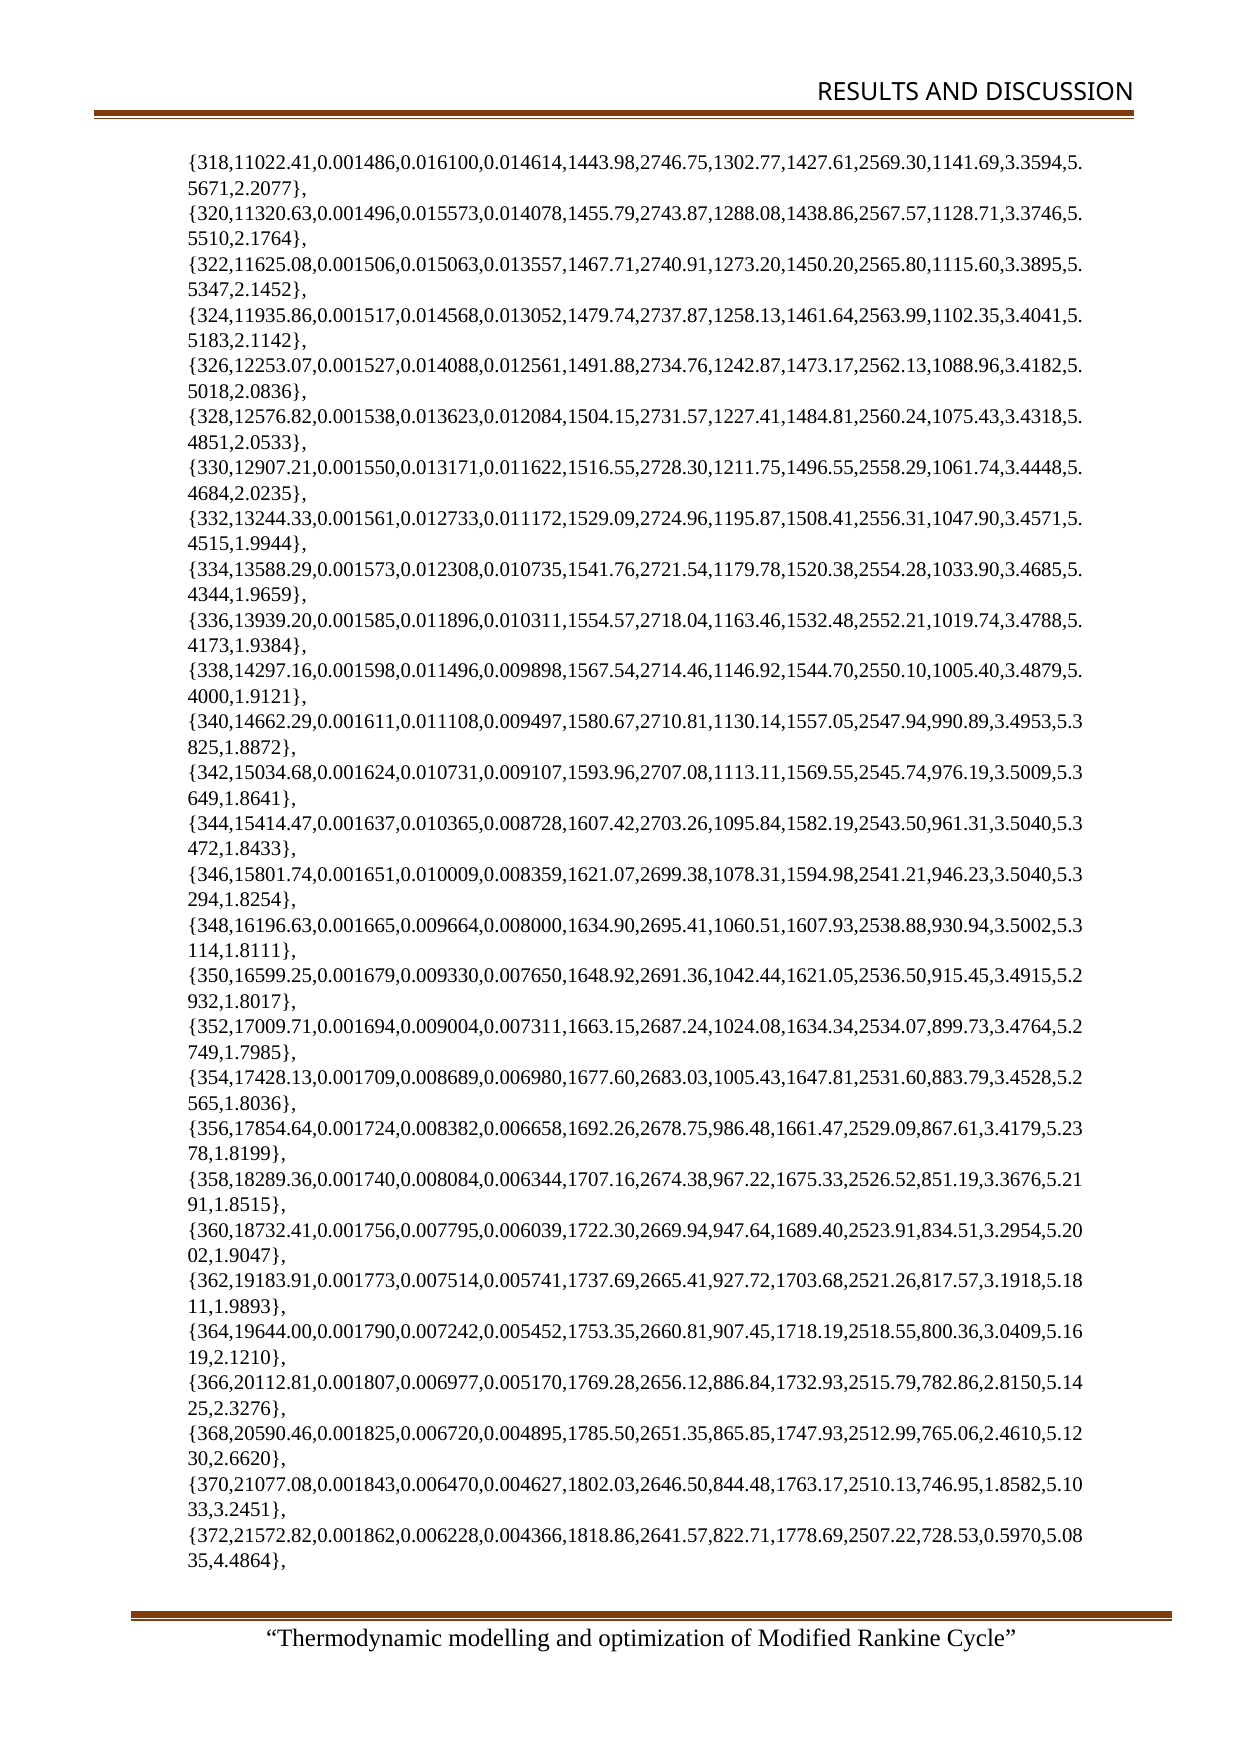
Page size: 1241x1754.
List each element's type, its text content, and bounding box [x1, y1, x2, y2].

text {372,21572.82,0.001862,0.006228,0.004366,1818.86,2641.57,822.71,1778.69,2507.22,728.53,0.5970,5.0835,4.4864}, [187, 1522, 1090, 1572]
text {328,12576.82,0.001538,0.013623,0.012084,1504.15,2731.57,1227.41,1484.81,2560.24,1075.43,3.4318,5.4851,2.0533}, [187, 404, 1090, 454]
text {366,20112.81,0.001807,0.006977,0.005170,1769.28,2656.12,886.84,1732.93,2515.79,782.86,2.8150,5.1425,2.3276}, [187, 1370, 1090, 1419]
text {352,17009.71,0.001694,0.009004,0.007311,1663.15,2687.24,1024.08,1634.34,2534.07,899.73,3.4764,5.2749,1.7985}, [187, 1014, 1090, 1064]
text {336,13939.20,0.001585,0.011896,0.010311,1554.57,2718.04,1163.46,1532.48,2552.21,1019.74,3.4788,5.4173,1.9384}, [187, 607, 1090, 657]
text {340,14662.29,0.001611,0.011108,0.009497,1580.67,2710.81,1130.14,1557.05,2547.94,990.89,3.4953,5.3825,1.8872}, [187, 709, 1090, 759]
text {368,20590.46,0.001825,0.006720,0.004895,1785.50,2651.35,865.85,1747.93,2512.99,765.06,2.4610,5.1230,2.6620}, [187, 1421, 1090, 1470]
text {354,17428.13,0.001709,0.008689,0.006980,1677.60,2683.03,1005.43,1647.81,2531.60,883.79,3.4528,5.2565,1.8036}, [187, 1065, 1090, 1114]
text {342,15034.68,0.001624,0.010731,0.009107,1593.96,2707.08,1113.11,1569.55,2545.74,976.19,3.5009,5.3649,1.8641}, [187, 760, 1090, 809]
text {324,11935.86,0.001517,0.014568,0.013052,1479.74,2737.87,1258.13,1461.64,2563.99,1102.35,3.4041,5.5183,2.1142}, [187, 302, 1090, 352]
text {322,11625.08,0.001506,0.015063,0.013557,1467.71,2740.91,1273.20,1450.20,2565.80,1115.60,3.3895,5.5347,2.1452}, [187, 252, 1090, 301]
text {334,13588.29,0.001573,0.012308,0.010735,1541.76,2721.54,1179.78,1520.38,2554.28,1033.90,3.4685,5.4344,1.9659}, [187, 557, 1090, 606]
text {360,18732.41,0.001756,0.007795,0.006039,1722.30,2669.94,947.64,1689.40,2523.91,834.51,3.2954,5.2002,1.9047}, [187, 1217, 1090, 1267]
text {358,18289.36,0.001740,0.008084,0.006344,1707.16,2674.38,967.22,1675.33,2526.52,851.19,3.3676,5.2191,1.8515}, [187, 1167, 1090, 1216]
text {332,13244.33,0.001561,0.012733,0.011172,1529.09,2724.96,1195.87,1508.41,2556.31,1047.90,3.4571,5.4515,1.9944}, [187, 506, 1090, 555]
text {350,16599.25,0.001679,0.009330,0.007650,1648.92,2691.36,1042.44,1621.05,2536.50,915.45,3.4915,5.2932,1.8017}, [187, 963, 1090, 1013]
text {338,14297.16,0.001598,0.011496,0.009898,1567.54,2714.46,1146.92,1544.70,2550.10,1005.40,3.4879,5.4000,1.9121}, [187, 658, 1090, 708]
text {346,15801.74,0.001651,0.010009,0.008359,1621.07,2699.38,1078.31,1594.98,2541.21,946.23,3.5040,5.3294,1.8254}, [187, 862, 1090, 911]
text {370,21077.08,0.001843,0.006470,0.004627,1802.03,2646.50,844.48,1763.17,2510.13,746.95,1.8582,5.1033,3.2451}, [187, 1472, 1090, 1521]
text {356,17854.64,0.001724,0.008382,0.006658,1692.26,2678.75,986.48,1661.47,2529.09,867.61,3.4179,5.2378,1.8199}, [187, 1116, 1090, 1165]
text {330,12907.21,0.001550,0.013171,0.011622,1516.55,2728.30,1211.75,1496.55,2558.29,1061.74,3.4448,5.4684,2.0235}, [187, 455, 1090, 504]
text {318,11022.41,0.001486,0.016100,0.014614,1443.98,2746.75,1302.77,1427.61,2569.30,1141.69,3.3594,5.5671,2.2077}, [187, 150, 1090, 199]
text {326,12253.07,0.001527,0.014088,0.012561,1491.88,2734.76,1242.87,1473.17,2562.13,1088.96,3.4182,5.5018,2.0836}, [187, 353, 1090, 403]
text {348,16196.63,0.001665,0.009664,0.008000,1634.90,2695.41,1060.51,1607.93,2538.88,930.94,3.5002,5.3114,1.8111}, [187, 912, 1090, 962]
text {362,19183.91,0.001773,0.007514,0.005741,1737.69,2665.41,927.72,1703.68,2521.26,817.57,3.1918,5.1811,1.9893}, [187, 1268, 1090, 1318]
text {364,19644.00,0.001790,0.007242,0.005452,1753.35,2660.81,907.45,1718.19,2518.55,800.36,3.0409,5.1619,2.1210}, [187, 1319, 1090, 1369]
text {320,11320.63,0.001496,0.015573,0.014078,1455.79,2743.87,1288.08,1438.86,2567.57,1128.71,3.3746,5.5510,2.1764}, [187, 201, 1090, 250]
text {344,15414.47,0.001637,0.010365,0.008728,1607.42,2703.26,1095.84,1582.19,2543.50,961.31,3.5040,5.3472,1.8433}, [187, 811, 1090, 860]
